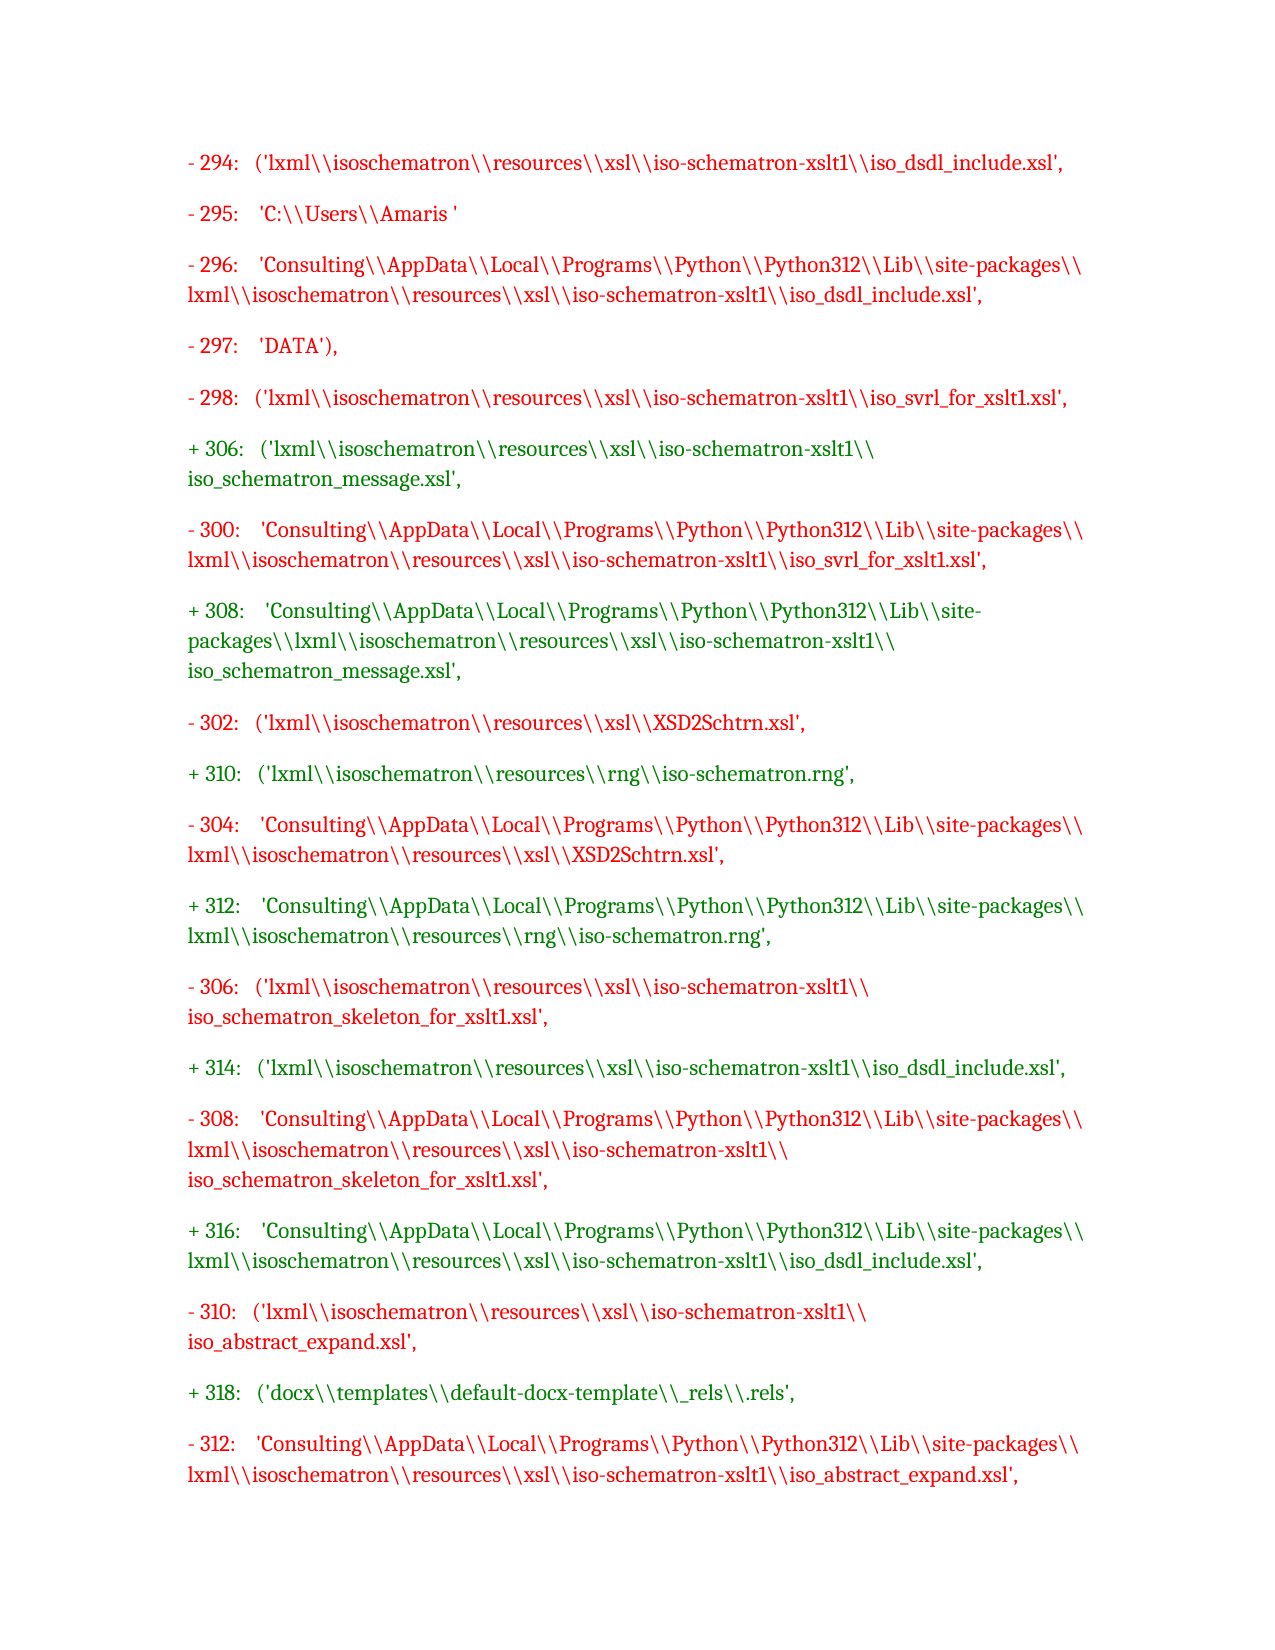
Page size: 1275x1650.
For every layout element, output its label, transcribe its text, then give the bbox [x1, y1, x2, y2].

text - 295: 'C:\\Users\\Amaris ' [187, 201, 1087, 227]
text + 306: ('lxml\\isoschematron\\resources\\xsl\\iso-schematron-xslt1\\iso_schematron_message.xsl', [187, 435, 1087, 492]
text - 298: ('lxml\\isoschematron\\resources\\xsl\\iso-schematron-xslt1\\iso_svrl_for_xslt1.xsl', [187, 384, 1087, 411]
text + 310: ('lxml\\isoschematron\\resources\\rng\\iso-schematron.rng', [187, 760, 1087, 787]
text - 302: ('lxml\\isoschematron\\resources\\xsl\\XSD2Schtrn.xsl', [187, 709, 1087, 736]
text + 308: 'Consulting\\AppData\\Local\\Programs\\Python\\Python312\\Lib\\site-packages\\lxml\\isoschematron\\resources\\xsl\\iso-schematron-xslt1\\iso_schematron_message.xsl', [187, 598, 1087, 685]
text - 294: ('lxml\\isoschematron\\resources\\xsl\\iso-schematron-xslt1\\iso_dsdl_include.xsl', [187, 150, 1087, 176]
text - 297: 'DATA'), [187, 333, 1087, 360]
text - 304: 'Consulting\\AppData\\Local\\Programs\\Python\\Python312\\Lib\\site-packages\\lxml\\isoschematron\\resources\\xsl\\XSD2Schtrn.xsl', [187, 811, 1087, 868]
text + 316: 'Consulting\\AppData\\Local\\Programs\\Python\\Python312\\Lib\\site-packages\\lxml\\isoschematron\\resources\\xsl\\iso-schematron-xslt1\\iso_dsdl_include.xsl', [187, 1218, 1087, 1274]
text - 300: 'Consulting\\AppData\\Local\\Programs\\Python\\Python312\\Lib\\site-packages\\lxml\\isoschematron\\resources\\xsl\\iso-schematron-xslt1\\iso_svrl_for_xslt1.xsl', [187, 517, 1087, 573]
text - 308: 'Consulting\\AppData\\Local\\Programs\\Python\\Python312\\Lib\\site-packages\\lxml\\isoschematron\\resources\\xsl\\iso-schematron-xslt1\\iso_schematron_skeleton_for_xslt1.xsl', [187, 1106, 1087, 1193]
text + 318: ('docx\\templates\\default-docx-template\\_rels\\.rels', [187, 1380, 1087, 1407]
text - 310: ('lxml\\isoschematron\\resources\\xsl\\iso-schematron-xslt1\\iso_abstract_expand.xsl', [187, 1299, 1087, 1356]
text - 296: 'Consulting\\AppData\\Local\\Programs\\Python\\Python312\\Lib\\site-packages\\lxml\\isoschematron\\resources\\xsl\\iso-schematron-xslt1\\iso_dsdl_include.xsl', [187, 252, 1087, 309]
text + 312: 'Consulting\\AppData\\Local\\Programs\\Python\\Python312\\Lib\\site-packages\\lxml\\isoschematron\\resources\\rng\\iso-schematron.rng', [187, 893, 1087, 949]
text - 306: ('lxml\\isoschematron\\resources\\xsl\\iso-schematron-xslt1\\iso_schematron_skeleton_for_xslt1.xsl', [187, 974, 1087, 1031]
text - 312: 'Consulting\\AppData\\Local\\Programs\\Python\\Python312\\Lib\\site-packages\\lxml\\isoschematron\\resources\\xsl\\iso-schematron-xslt1\\iso_abstract_expand.xsl', [187, 1431, 1087, 1488]
text + 314: ('lxml\\isoschematron\\resources\\xsl\\iso-schematron-xslt1\\iso_dsdl_include.xsl', [187, 1055, 1087, 1082]
